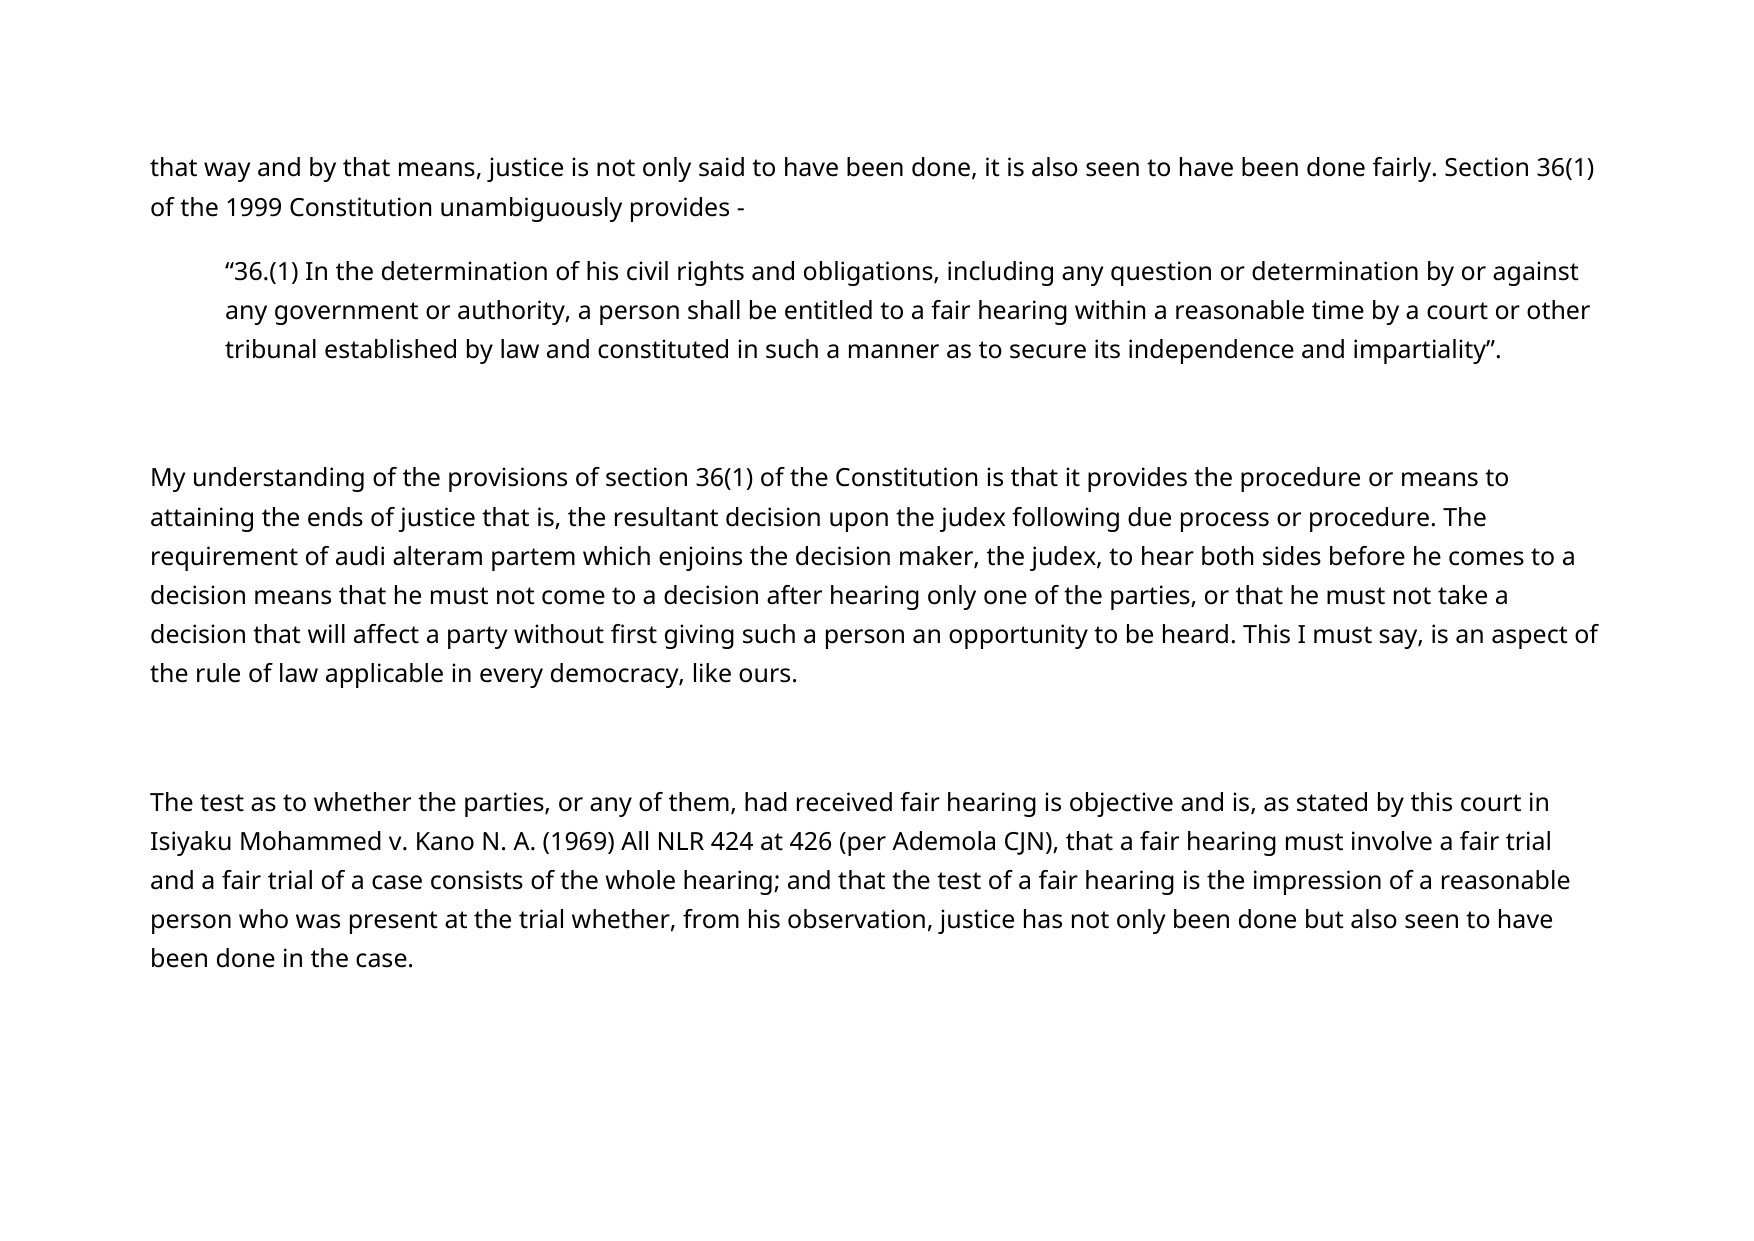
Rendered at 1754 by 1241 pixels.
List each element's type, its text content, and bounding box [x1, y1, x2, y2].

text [150, 150, 1604, 223]
text “36.(1) In the determination of his civil rights and obligations, including any question or determination by or against any government or authority, a person shall be entitled to a fair hearing within a reasonable time by a court or other tribunal established by law and constituted in such a manner as to secure its independence and impartiality”. [225, 253, 1604, 366]
text The test as to whether the parties, or any of them, had received fair hearing is objective and is, as stated by this court in Isiyaku Mohammed v. Kano N. A. (1969) All NLR 424 at 426 (per Ademola CJN), that a fair hearing must involve a fair trial and a fair trial of a case consists of the whole hearing; and that the test of a fair hearing is the impression of a reasonable person who was present at the trial whether, from his observation, justice has not only been done but also seen to have been done in the case. [150, 784, 1604, 975]
text My understanding of the provisions of section 36(1) of the Constitution is that it provides the procedure or means to attaining the ends of justice that is, the resultant decision upon the judex following due process or procedure. The requirement of audi alteram partem which enjoins the decision maker, the judex, to hear both sides before he comes to a decision means that he must not come to a decision after hearing only one of the parties, or that he must not take a decision that will affect a party without first giving such a person an opportunity to be heard. This I must say, is an aspect of the rule of law applicable in every democracy, like ours. [150, 460, 1604, 690]
